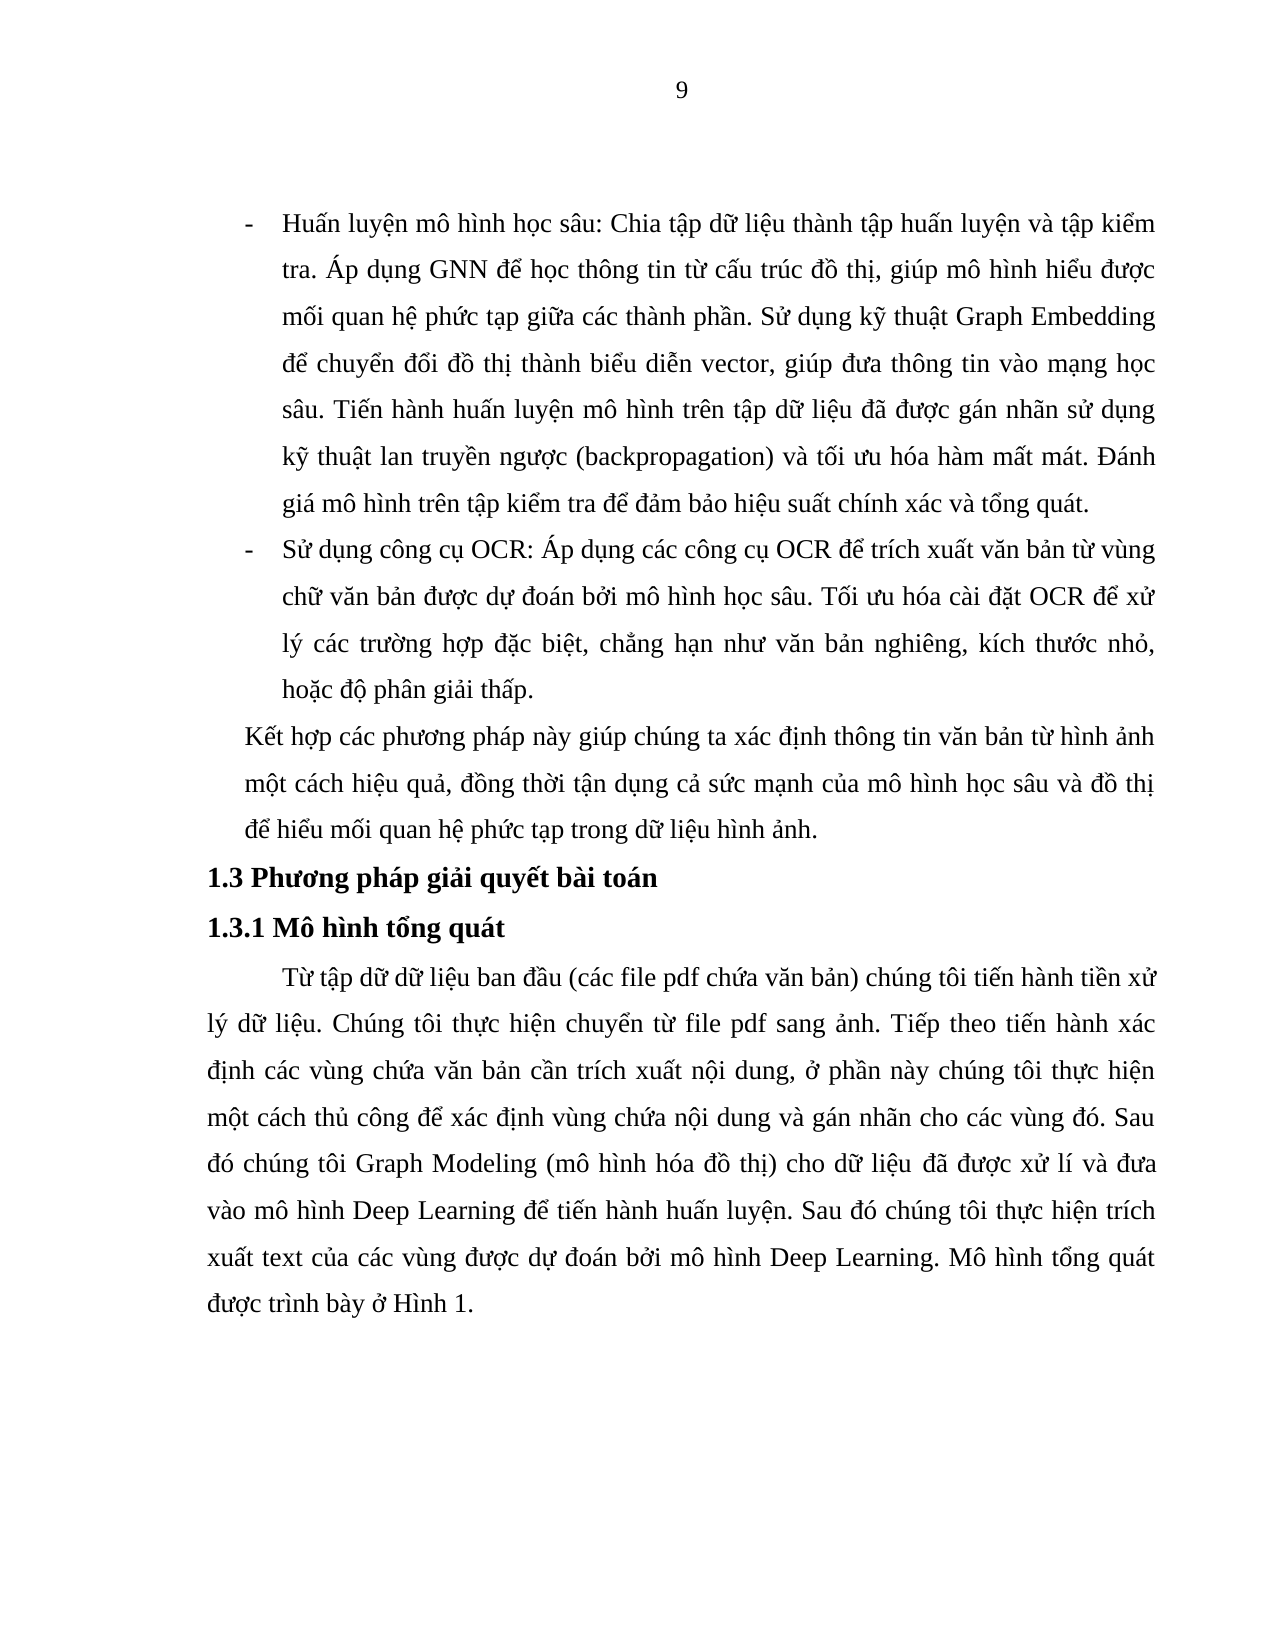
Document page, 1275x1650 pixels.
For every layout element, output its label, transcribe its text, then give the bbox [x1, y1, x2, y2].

text Từ tập dữ dữ liệu ban đầu (các file pdf chứa văn bản) chúng tôi tiến hành tiền xử lý dữ liệu. Chúng tôi thực hiện chuyển từ file pdf sang ảnh. Tiếp theo tiến hành xác định các vùng chứa văn bản cần trích xuất nội dung, ở phần này chúng tôi thực hiện một cách thủ công để xác định vùng chứa nội dung và gán nhãn cho các vùng đó. Sau đó chúng tôi Graph Modeling (mô hình hóa đồ thị) cho dữ liệu đã được xử lí và đưa vào mô hình Deep Learning để tiến hành huấn luyện. Sau đó chúng tôi thực hiện trích xuất text của các vùng được dự đoán bởi mô hình Deep Learning. Mô hình tổng quát được trình bày ở Hình 1. [207, 961, 1157, 1318]
list Huấn luyện mô hình học sâu: Chia tập dữ liệu thành tập huấn luyện và tập kiểm tra. Áp dụng GNN để học thông tin từ cấu trúc đồ thị, giúp mô hình hiểu được mối quan hệ phức tạp giữa các thành phần. Sử dụng kỹ thuật Graph Embedding để chuyển đổi đồ thị thành biểu diễn vector, giúp đưa thông tin vào mạng học sâu. Tiến hành huấn luyện mô hình trên tập dữ liệu đã được gán nhãn sử dụng kỹ thuật lan truyền ngược (backpropagation) và tối ưu hóa hàm mất mát. Đánh giá mô hình trên tập kiểm tra để đảm bảo hiệu suất chính xác và tổng quát. [244, 207, 1157, 518]
text 1.3 Phương pháp giải quyết bài toán [207, 860, 1157, 894]
text 1.3.1 Mô hình tổng quát [207, 910, 1157, 944]
list Sử dụng công cụ OCR: Áp dụng các công cụ OCR để trích xuất văn bản từ vùng chữ văn bản được dự đoán bởi mô hình học sâu. Tối ưu hóa cài đặt OCR để xử lý các trường hợp đặc biệt, chẳng hạn như văn bản nghiêng, kích thước nhỏ, hoặc độ phân giải thấp. [244, 533, 1157, 704]
text Kết hợp các phương pháp này giúp chúng ta xác định thông tin văn bản từ hình ảnh một cách hiệu quả, đồng thời tận dụng cả sức mạnh của mô hình học sâu và đồ thị để hiểu mối quan hệ phức tạp trong dữ liệu hình ảnh. [244, 720, 1157, 844]
